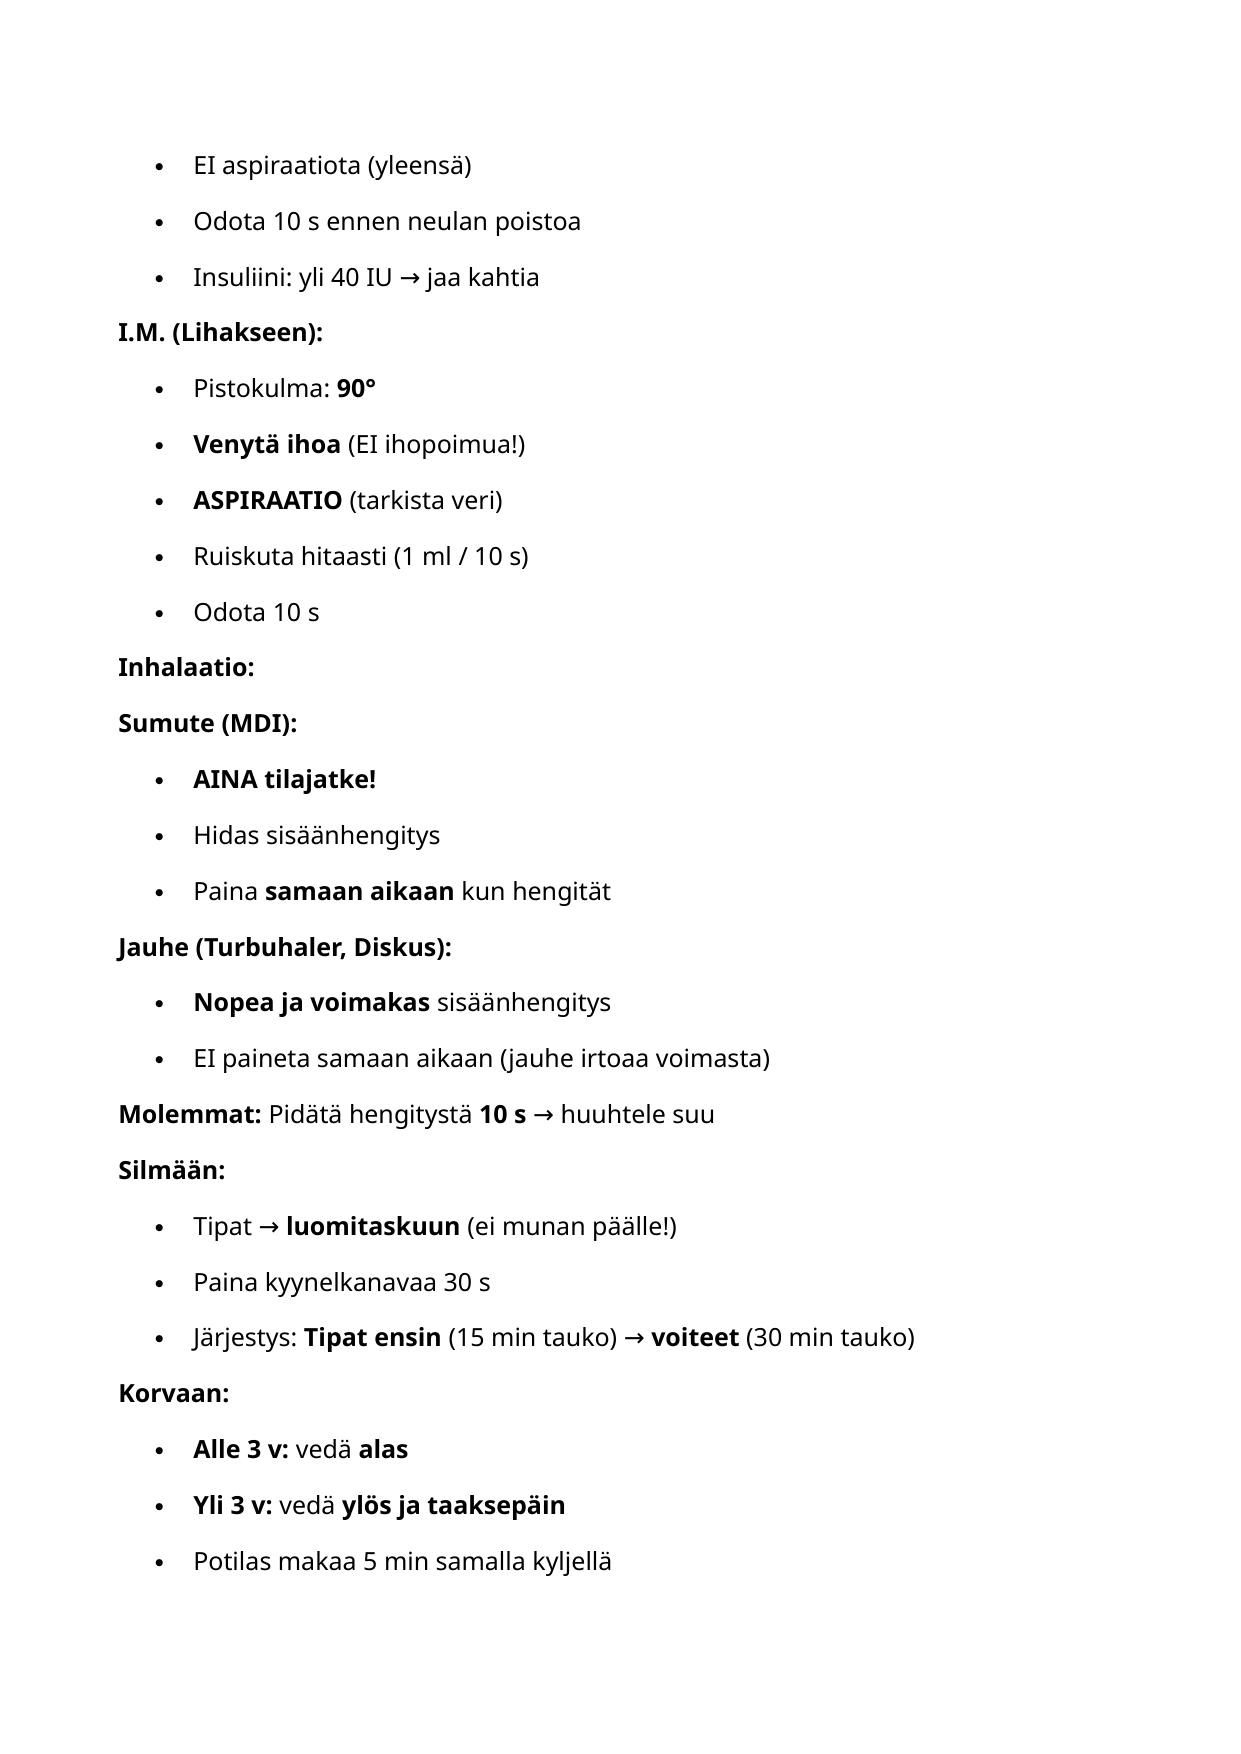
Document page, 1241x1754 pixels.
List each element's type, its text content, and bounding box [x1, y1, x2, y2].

text Molemmat: Pidätä hengitystä 10 s → huuhtele suu [118, 1097, 1122, 1131]
list Ruiskuta hitaasti (1 ml / 10 s) [156, 538, 1122, 572]
text Inhalaatio: [118, 650, 1122, 684]
list Odota 10 s [156, 594, 1122, 628]
list Järjestys: Tipat ensin (15 min tauko) → voiteet (30 min tauko) [156, 1320, 1122, 1354]
list Paina samaan aikaan kun hengität [156, 873, 1122, 907]
list Odota 10 s ennen neulan poistoa [156, 203, 1122, 237]
list Potilas makaa 5 min samalla kyljellä [156, 1543, 1122, 1577]
list ASPIRAATIO (tarkista veri) [156, 483, 1122, 517]
list Paina kyynelkanavaa 30 s [156, 1264, 1122, 1298]
list EI aspiraatiota (yleensä) [156, 148, 1122, 182]
list Hidas sisäänhengitys [156, 818, 1122, 852]
text Sumute (MDI): [118, 706, 1122, 740]
list Yli 3 v: vedä ylös ja taaksepäin [156, 1488, 1122, 1522]
text I.M. (Lihakseen): [118, 315, 1122, 349]
list Pistokulma: 90° [156, 371, 1122, 405]
text Silmään: [118, 1153, 1122, 1187]
text Korvaan: [118, 1376, 1122, 1410]
list Insuliini: yli 40 IU → jaa kahtia [156, 259, 1122, 293]
list Nopea ja voimakas sisäänhengitys [156, 985, 1122, 1019]
list AINA tilajatke! [156, 762, 1122, 796]
list Alle 3 v: vedä alas [156, 1432, 1122, 1466]
text Jauhe (Turbuhaler, Diskus): [118, 929, 1122, 963]
list Tipat → luomitaskuun (ei munan päälle!) [156, 1208, 1122, 1242]
list Venytä ihoa (EI ihopoimua!) [156, 427, 1122, 461]
list EI paineta samaan aikaan (jauhe irtoaa voimasta) [156, 1041, 1122, 1075]
